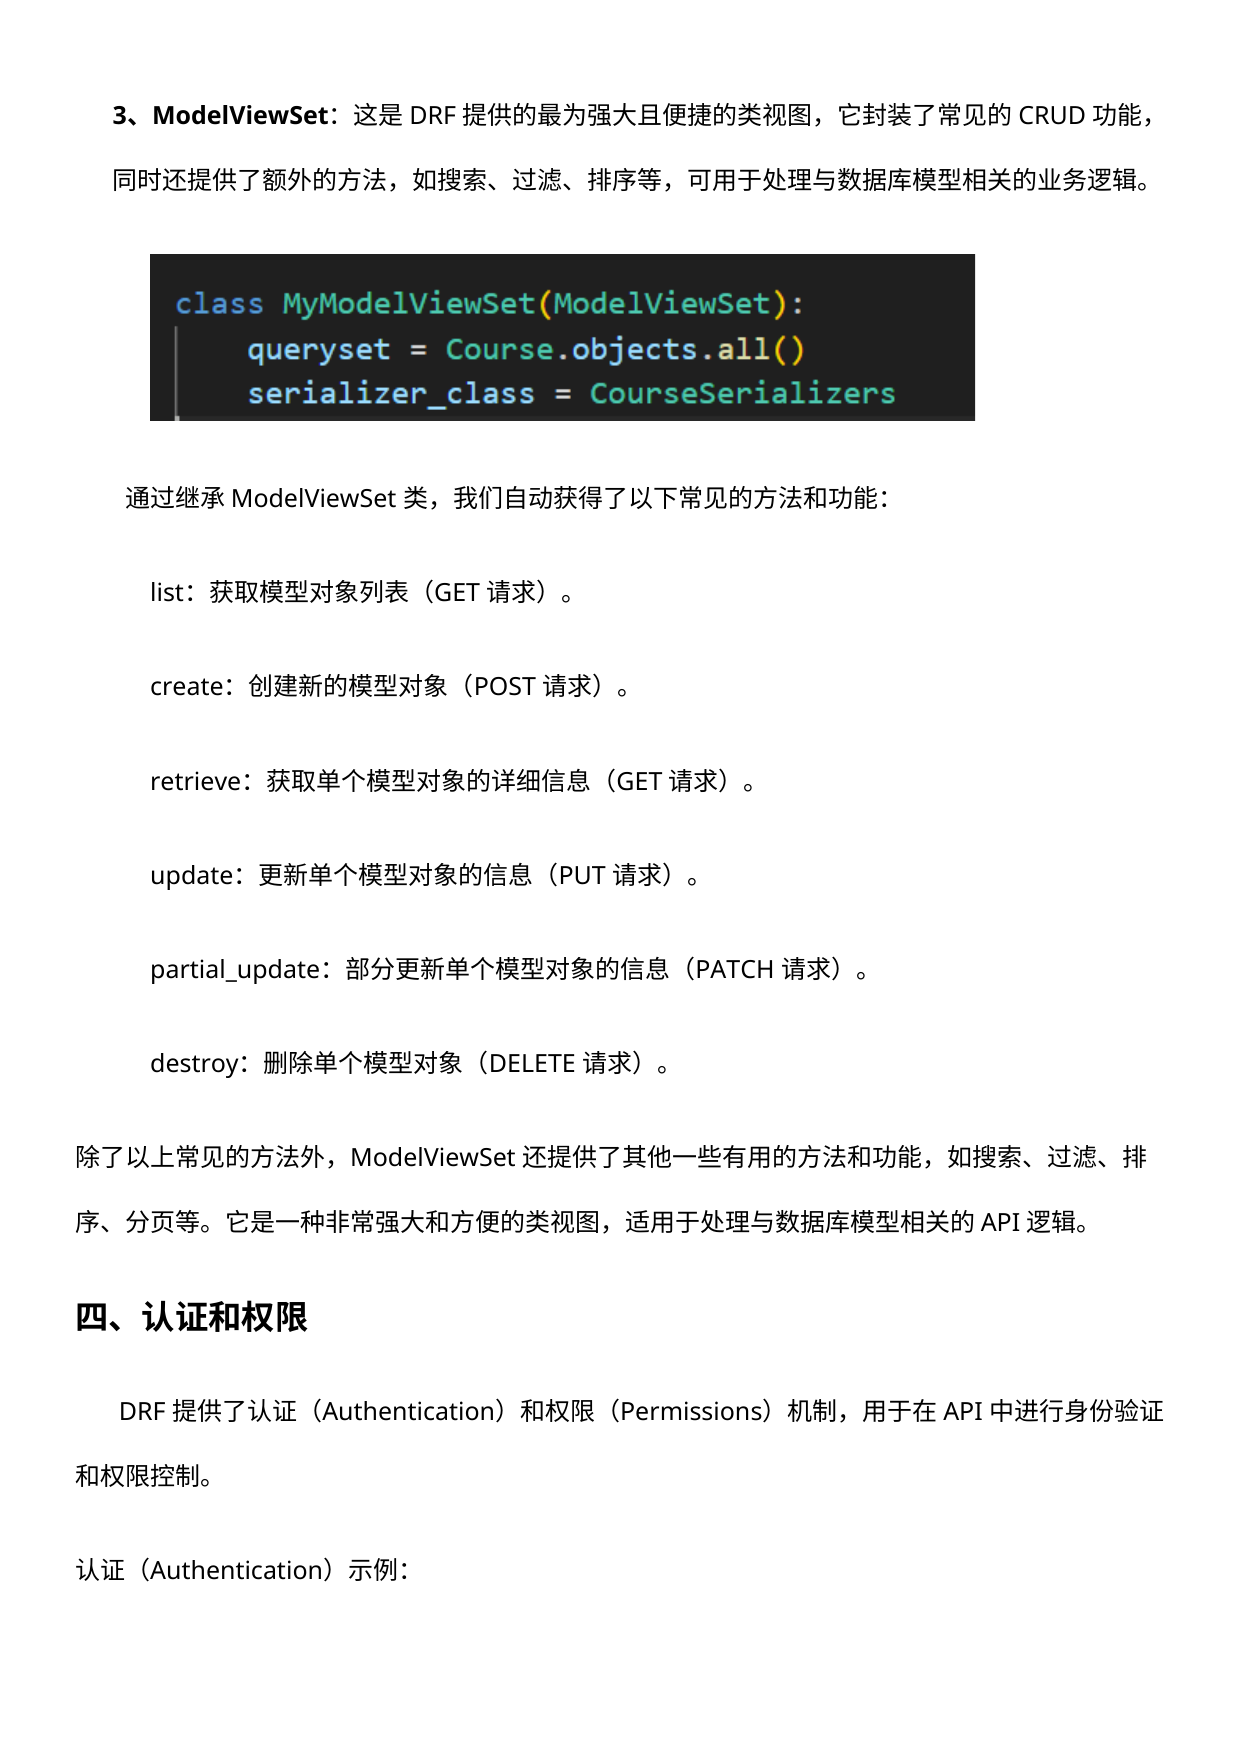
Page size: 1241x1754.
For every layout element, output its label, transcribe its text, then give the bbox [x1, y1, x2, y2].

text update：更新单个模型对象的信息（PUT 请求）。 [150, 841, 1165, 906]
picture [150, 254, 976, 421]
text 四、认证和权限 [75, 1282, 1165, 1347]
text DRF 提供了认证（Authentication）和权限（Permissions）机制，用于在 API 中进行身份验证和权限控制。 [75, 1377, 1165, 1507]
text create：创建新的模型对象（POST 请求）。 [150, 652, 1165, 717]
text destroy：删除单个模型对象（DELETE 请求）。 [150, 1029, 1165, 1094]
text 3、ModelViewSet：这是 DRF 提供的最为强大且便捷的类视图，它封装了常见的 CRUD 功能，同时还提供了额外的方法，如搜索、过滤、排序等，可用于处理与数据库模型相关的业务逻辑。 [112, 81, 1165, 211]
text retrieve：获取单个模型对象的详细信息（GET 请求）。 [150, 747, 1165, 812]
text 除了以上常见的方法外，ModelViewSet 还提供了其他一些有用的方法和功能，如搜索、过滤、排序、分页等。它是一种非常强大和方便的类视图，适用于处理与数据库模型相关的 API 逻辑。 [75, 1123, 1165, 1253]
text 通过继承 ModelViewSet 类，我们自动获得了以下常见的方法和功能： [75, 464, 1165, 529]
text partial_update：部分更新单个模型对象的信息（PATCH 请求）。 [150, 935, 1165, 1000]
text 认证（Authentication）示例： [75, 1536, 1165, 1601]
text list：获取模型对象列表（GET 请求）。 [150, 558, 1165, 623]
